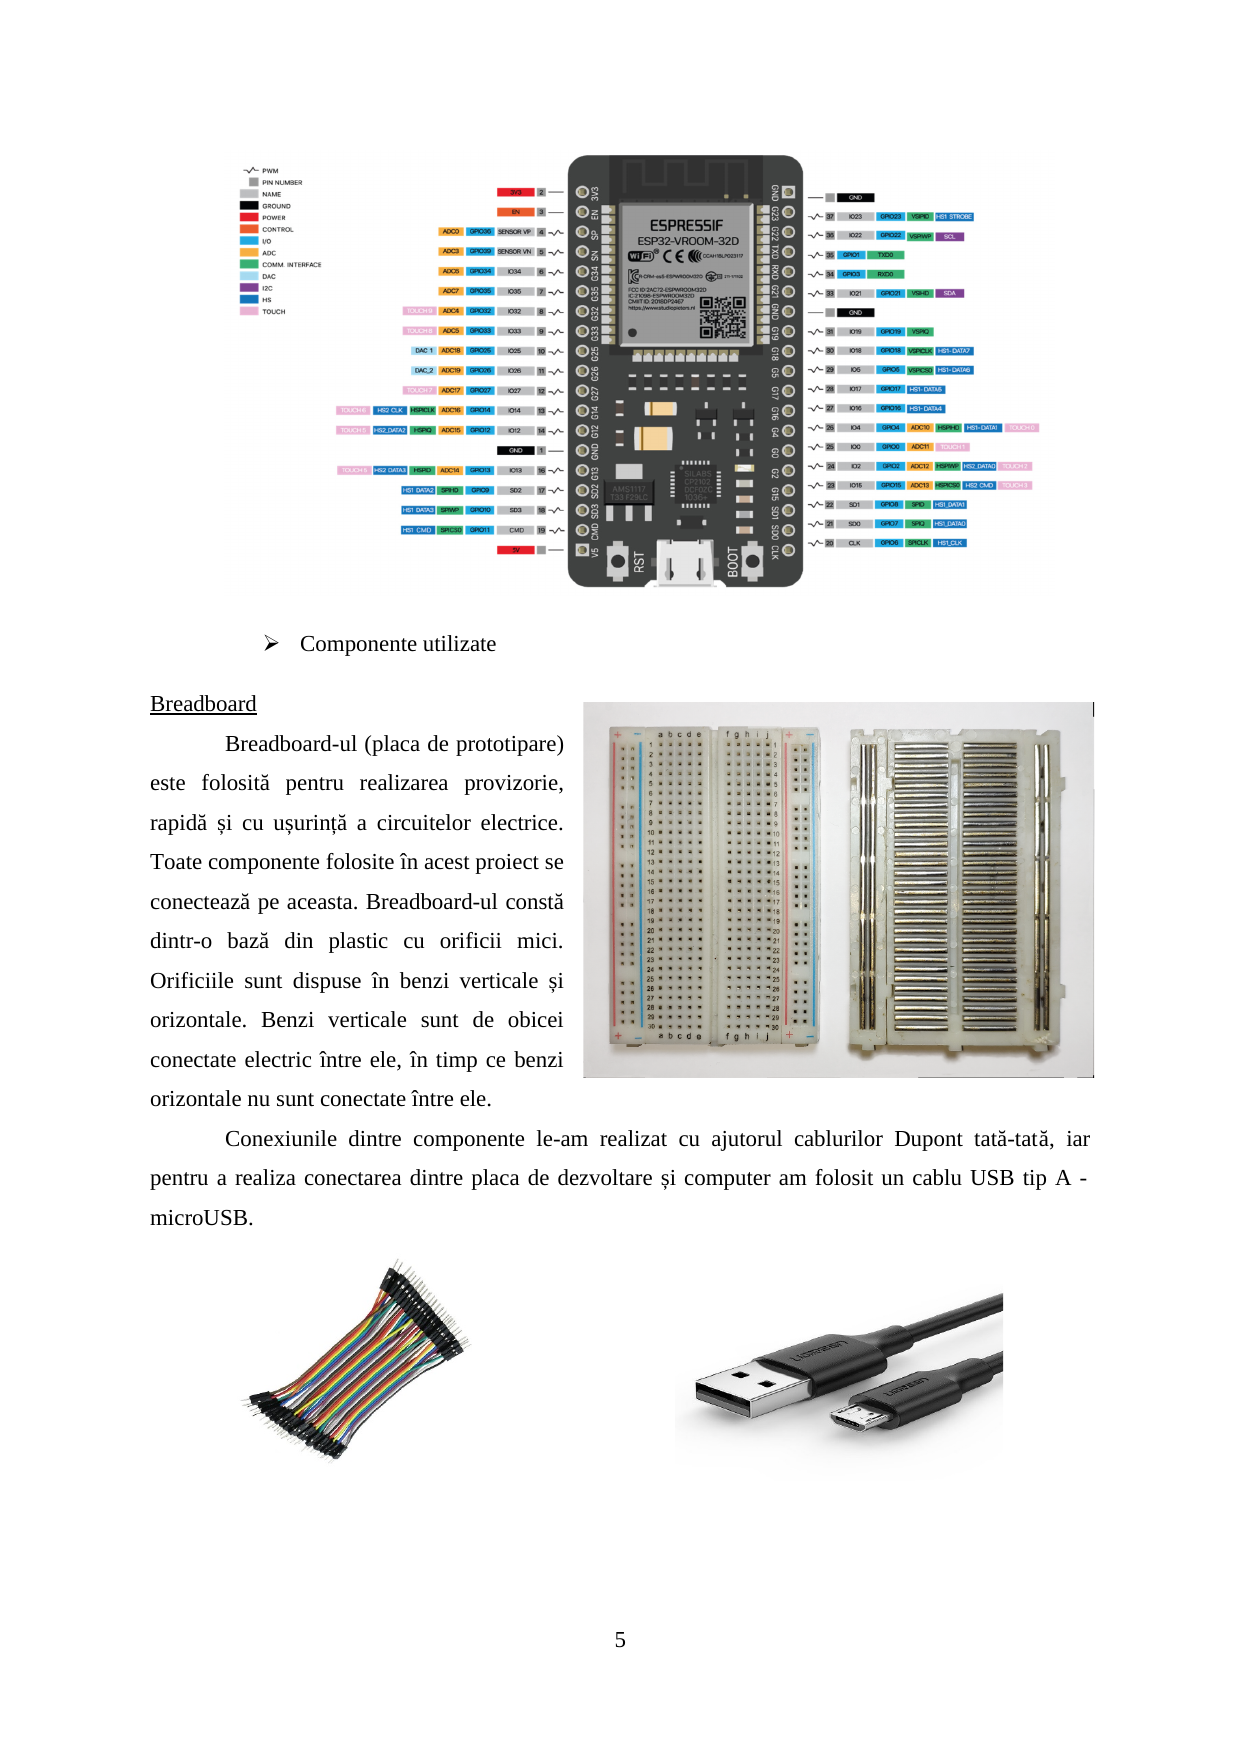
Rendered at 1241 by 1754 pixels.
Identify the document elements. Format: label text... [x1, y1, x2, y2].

picture [231, 1243, 482, 1494]
picture [583, 702, 1095, 1078]
picture [223, 150, 1055, 596]
list Componente utilizate [262, 630, 1090, 656]
picture [675, 1256, 1004, 1494]
text Conexiunile dintre componente le-am realizat cu ajutorul cablurilor Dupont tată-tată, iar pentru a realiza conectarea dintre placa de dezvoltare și computer am folosit un cablu USB tip A - microUSB. [150, 1125, 1090, 1230]
list Breadboard [150, 691, 1090, 717]
